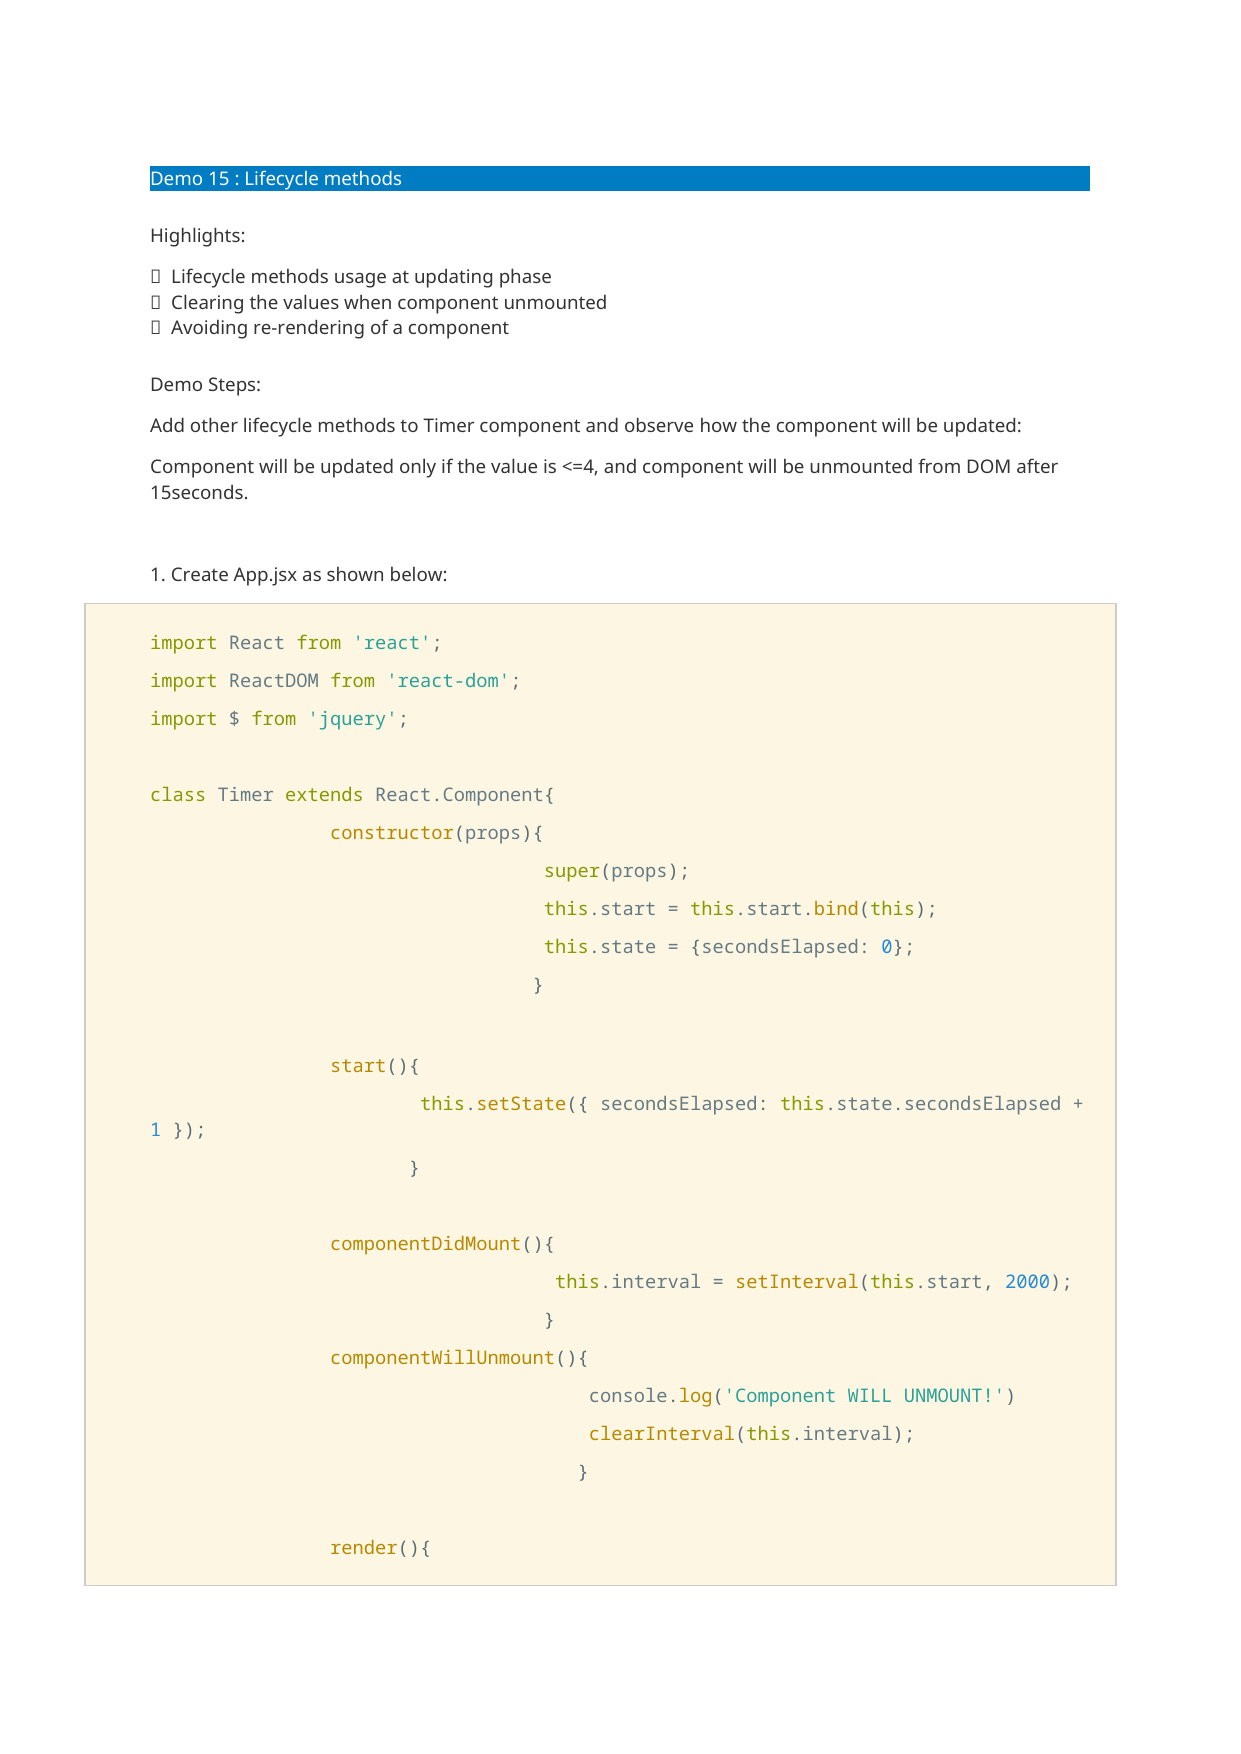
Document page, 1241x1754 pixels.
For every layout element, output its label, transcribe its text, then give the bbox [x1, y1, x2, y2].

text Demo Steps: [150, 371, 1090, 397]
text Component will be updated only if the value is <=4, and component will be unmounted from DOM after 15seconds. [150, 454, 1090, 505]
text this.state = {secondsElapsed: 0}; [86, 907, 1115, 945]
text super(props); [86, 831, 1115, 869]
text clearInterval(this.interval); [86, 1393, 1115, 1432]
text render(){ [86, 1508, 1115, 1585]
text this.interval = setInterval(this.start, 2000); [86, 1241, 1115, 1279]
text Demo 15 : Lifecycle methods [150, 166, 1090, 191]
text  Avoiding re-rendering of a component [150, 314, 1090, 340]
text Add other lifecycle methods to Timer component and observe how the component will be updated: [150, 412, 1090, 438]
text } [86, 1127, 1115, 1165]
text console.log('Component WILL UNMOUNT!') [86, 1356, 1115, 1393]
text class Timer extends React.Component{ [86, 755, 1115, 793]
text constructor(props){ [86, 793, 1115, 831]
text import ReactDOM from 'react-dom'; [86, 641, 1115, 679]
text Highlights: [150, 222, 1090, 248]
text } [86, 1279, 1115, 1317]
text  Clearing the values when component unmounted [150, 289, 1090, 314]
text this.setState({ secondsElapsed: this.state.secondsElapsed + 1 }); [86, 1064, 1115, 1127]
text } [86, 945, 1115, 983]
text 1. Create App.jsx as shown below: [150, 561, 1090, 587]
text this.start = this.start.bind(this); [86, 869, 1115, 907]
text import $ from 'jquery'; [86, 679, 1115, 717]
text start(){ [86, 1026, 1115, 1064]
text } [86, 1432, 1115, 1469]
text componentWillUnmount(){ [86, 1317, 1115, 1356]
text  Lifecycle methods usage at updating phase [150, 263, 1090, 289]
text import React from 'react'; [86, 604, 1115, 641]
text componentDidMount(){ [86, 1203, 1115, 1241]
